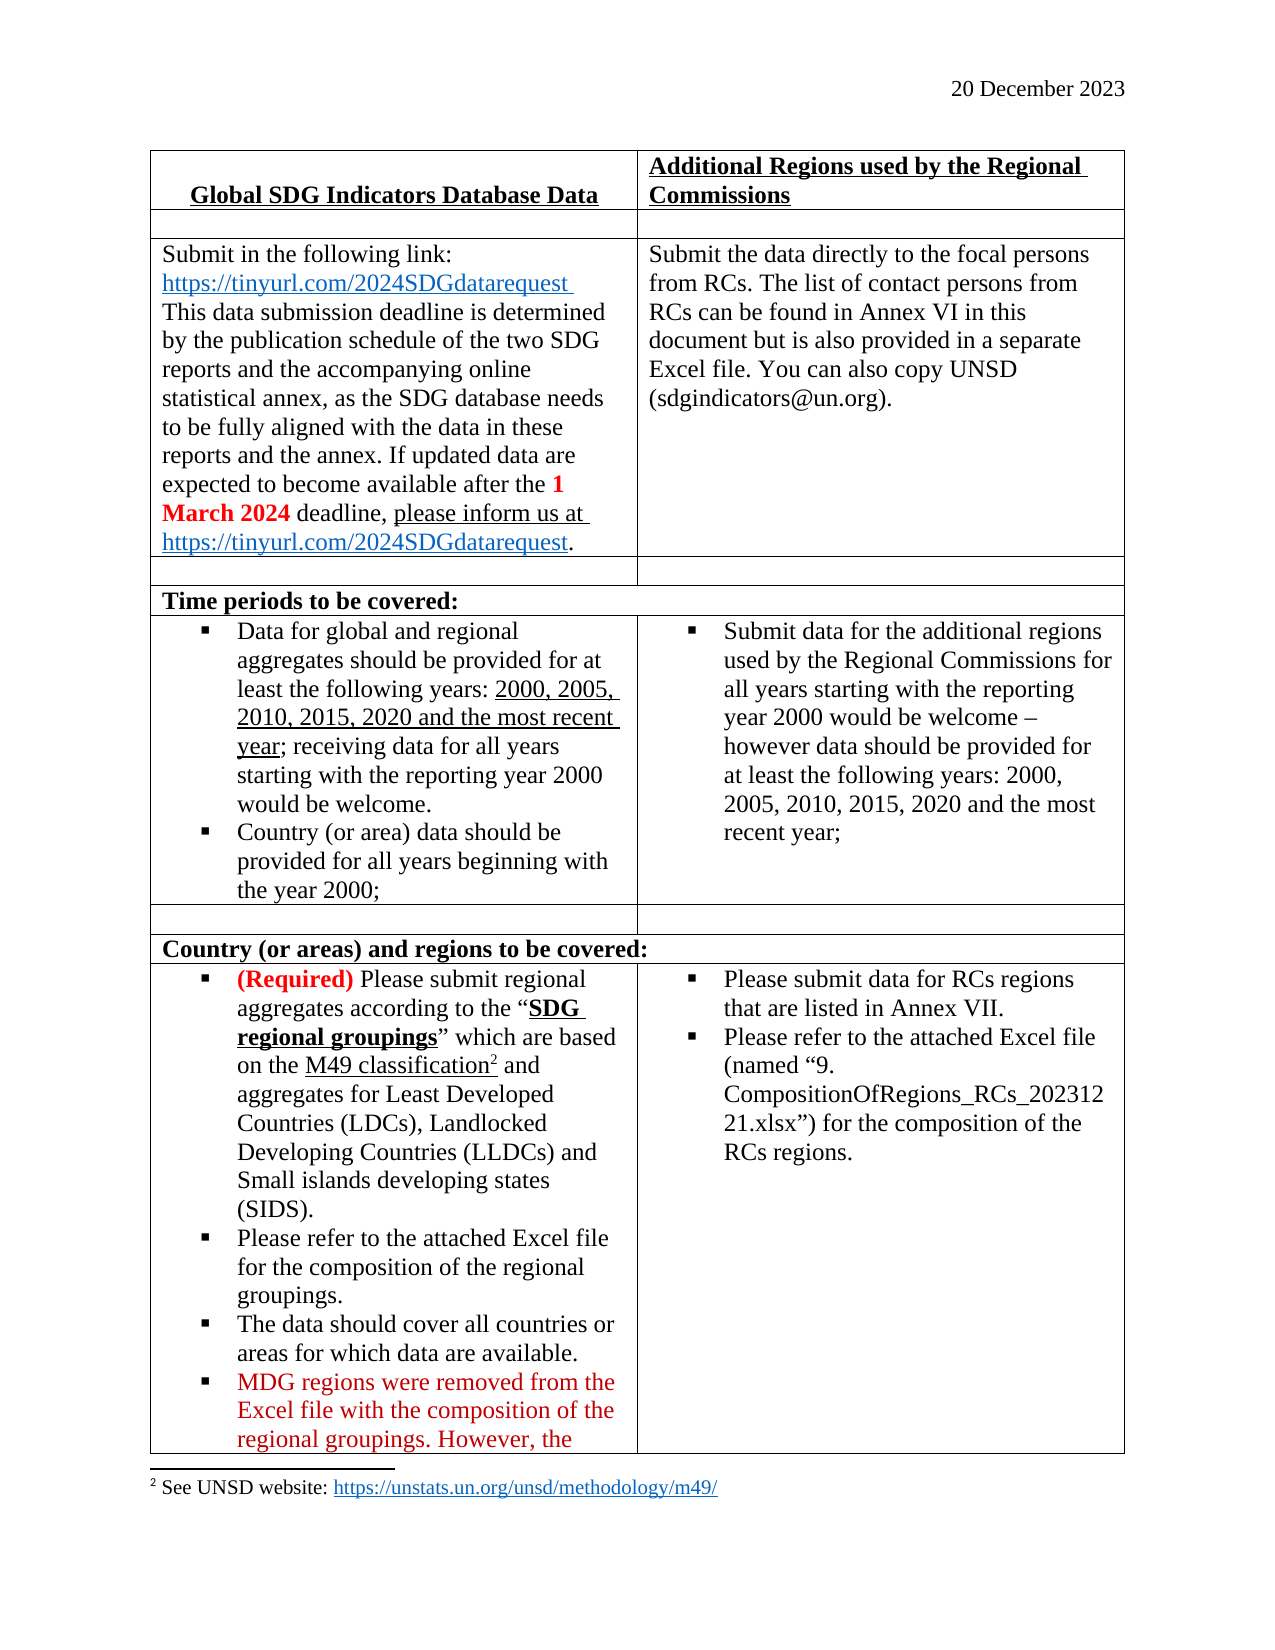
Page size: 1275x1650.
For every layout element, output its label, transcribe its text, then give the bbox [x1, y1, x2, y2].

table_cell Submit data for the additional regions used by the Regional Commissions for all years starting with the reporting year 2000 would be welcome – however data should be provided for at least the following years: 2000, 2005, 2010, 2015, 2020 and the most recent year; [638, 616, 1124, 904]
table_cell [151, 905, 637, 933]
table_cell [638, 964, 1124, 1453]
table_cell [638, 210, 1124, 238]
table_cell [638, 557, 1124, 585]
table_cell Time periods to be covered: [151, 586, 1124, 615]
table_header Additional Regions used by the Regional Commissions [638, 151, 1124, 208]
table_cell Submit the data directly to the focal persons from RCs. The list of contact persons from RCs can be found in Annex VI in this document but is also provided in a separate Excel file. You can also copy UNSD (sdgindicators@un.org). [638, 239, 1124, 556]
table_cell [151, 210, 637, 238]
table_cell [151, 557, 637, 585]
table_cell [638, 905, 1124, 933]
table_cell Data for global and regional aggregates should be provided for at least the following years: 2000, 2005, 2010, 2015, 2020 and the most recent year; receiving data for all years starting with the reporting year 2000 would be welcome. Country (or area) data should be provided for all years beginning with the year 2000; [151, 616, 637, 904]
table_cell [151, 964, 637, 1453]
table_header Global SDG Indicators Database Data [151, 151, 637, 208]
table_cell Submit in the following link: https://tinyurl.com/2024SDGdatarequest This data submission deadline is determined by the publication schedule of the two SDG reports and the accompanying online statistical annex, as the SDG database needs to be fully aligned with the data in these reports and the annex. If updated data are expected to become available after the 1 March 2024 deadline, please inform us at https://tinyurl.com/2024SDGdatarequest. [151, 239, 637, 556]
table_cell Country (or areas) and regions to be covered: [151, 935, 1124, 963]
